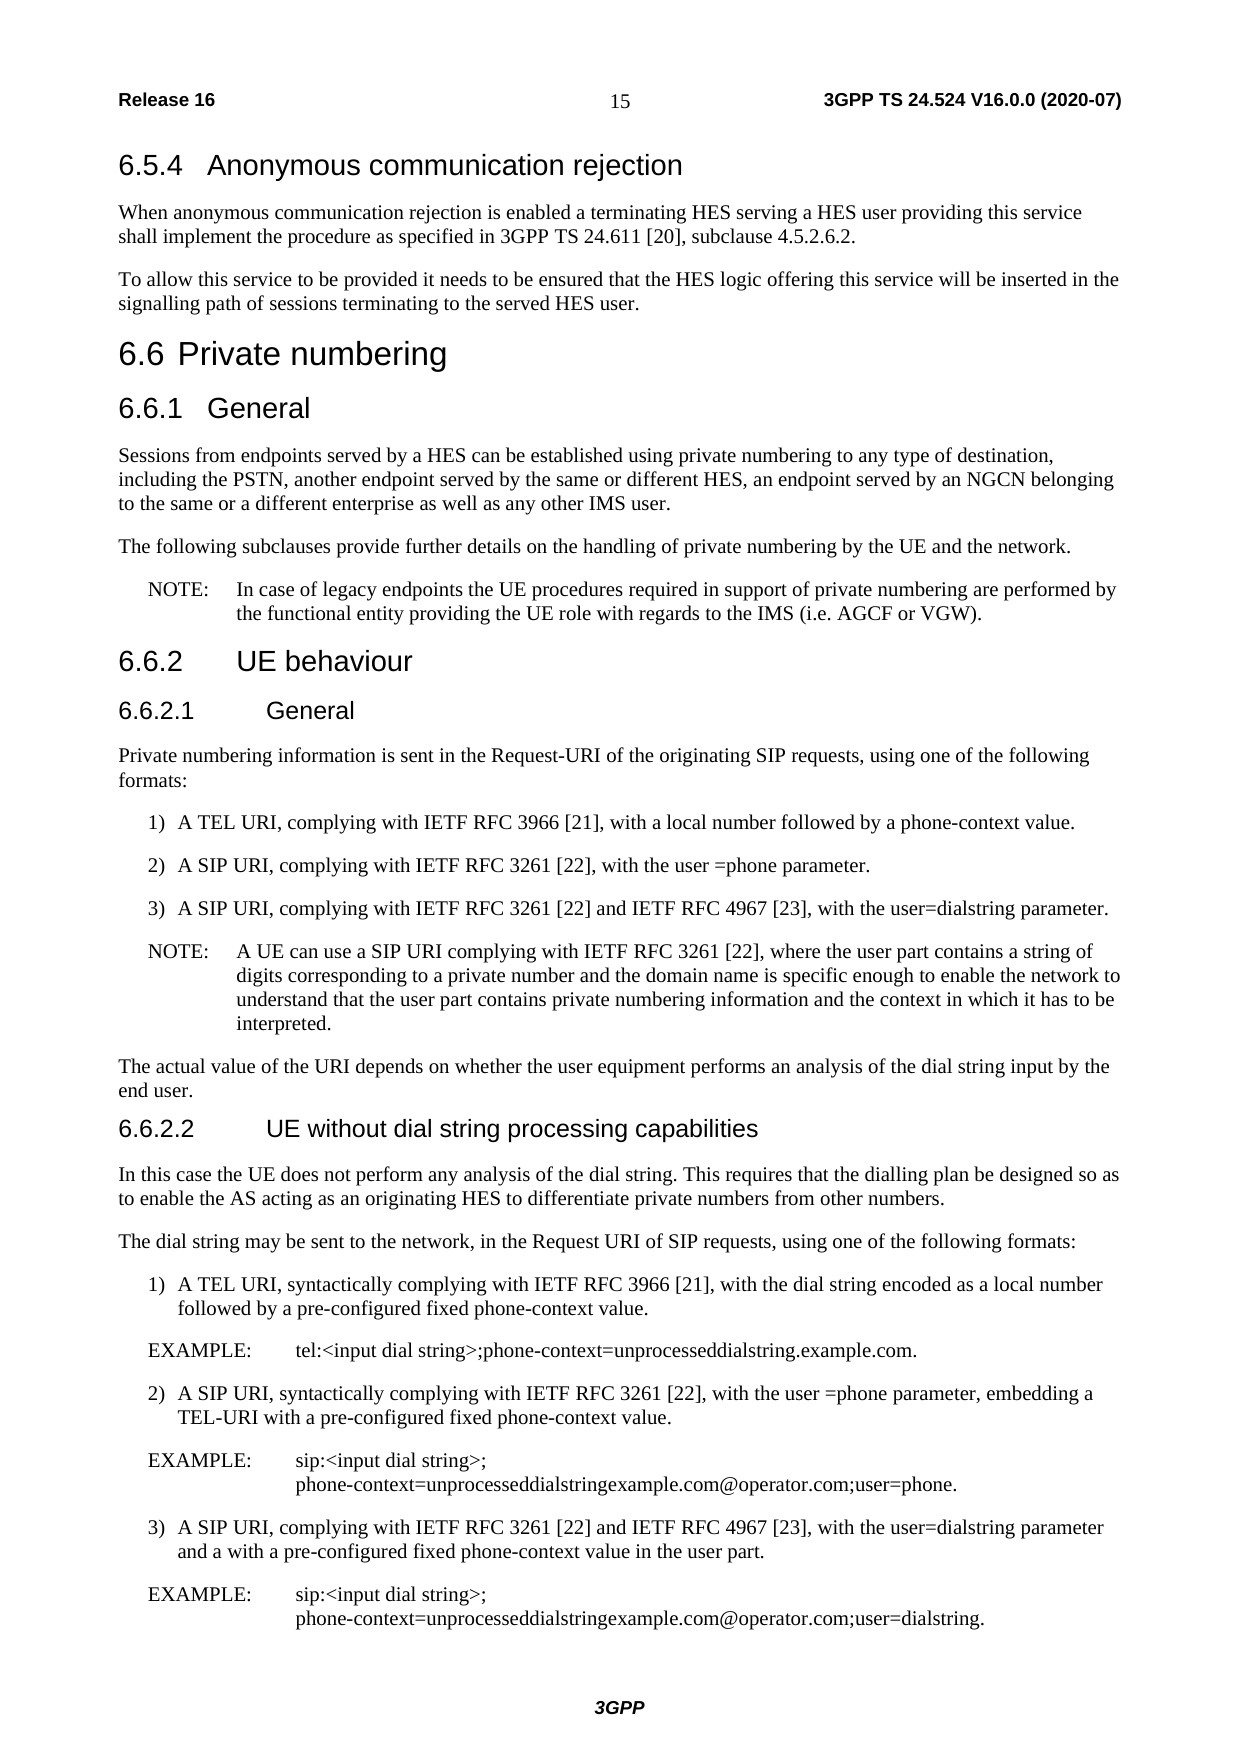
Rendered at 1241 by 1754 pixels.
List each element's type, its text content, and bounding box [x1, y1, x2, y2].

text EXAMPLE: tel:<input dial string>;phone-context=unprocesseddialstring.example.com. [148, 1338, 1122, 1362]
text 2) A SIP URI, complying with IETF RFC 3261 [22], with the user =phone parameter. [148, 853, 1122, 877]
text 3) A SIP URI, complying with IETF RFC 3261 [22] and IETF RFC 4967 [23], with the user=dialstring parameter. [148, 896, 1122, 920]
text Sessions from endpoints served by a HES can be established using private numbering to any type of destination, including the PSTN, another endpoint served by the same or different HES, an endpoint served by an NGCN belonging to the same or a different enterprise as well as any other IMS user. [118, 443, 1122, 515]
text The actual value of the URI depends on whether the user equipment performs an analysis of the dial string input by the end user. [118, 1054, 1122, 1102]
text 6.6.2 UE behaviour [118, 644, 1122, 677]
text 2) A SIP URI, syntactically complying with IETF RFC 3261 [22], with the user =phone parameter, embedding a TEL-URI with a pre-configured fixed phone-context value. [148, 1381, 1122, 1429]
text 3) A SIP URI, complying with IETF RFC 3261 [22] and IETF RFC 4967 [23], with the user=dialstring parameter and a with a pre-configured fixed phone-context value in the user part. [148, 1515, 1122, 1563]
text EXAMPLE: sip:<input dial string>; phone-context=unprocesseddialstringexample.com@operator.com;user=dialstring. [148, 1582, 1122, 1630]
subtitle 6.6.1 General [118, 391, 1122, 424]
text 1) A TEL URI, syntactically complying with IETF RFC 3966 [21], with the dial string encoded as a local number followed by a pre-configured fixed phone-context value. [148, 1272, 1122, 1320]
subtitle 6.5.4 Anonymous communication rejection [118, 147, 1122, 181]
text NOTE: A UE can use a SIP URI complying with IETF RFC 3261 [22], where the user part contains a string of digits corresponding to a private number and the domain name is specific enough to enable the network to understand that the user part contains private numbering information and the context in which it has to be interpreted. [148, 939, 1122, 1035]
subtitle 6.6.2.2 UE without dial string processing capabilities [118, 1114, 1122, 1143]
text Private numbering information is sent in the Request-URI of the originating SIP requests, using one of the following formats: [118, 743, 1122, 792]
text NOTE: In case of legacy endpoints the UE procedures required in support of private numbering are performed by the functional entity providing the UE role with regards to the IMS (i.e. AGCF or VGW). [148, 577, 1122, 625]
subtitle 6.6.2.1 General [118, 696, 1122, 725]
text The following subclauses provide further details on the handling of private numbering by the UE and the network. [118, 534, 1122, 558]
text When anonymous communication rejection is enabled a terminating HES serving a HES user providing this service shall implement the procedure as specified in 3GPP TS 24.611 [20], subclause 4.5.2.6.2. [118, 200, 1122, 248]
subtitle 6.6 Private numbering [118, 333, 1122, 372]
text In this case the UE does not perform any analysis of the dial string. This requires that the dialling plan be designed so as to enable the AS acting as an originating HES to differentiate private numbers from other numbers. [118, 1162, 1122, 1210]
text To allow this service to be provided it needs to be ensured that the HES logic offering this service will be inserted in the signalling path of sessions terminating to the served HES user. [118, 267, 1122, 315]
text The dial string may be sent to the network, in the Request URI of SIP requests, using one of the following formats: [118, 1229, 1122, 1253]
text 1) A TEL URI, complying with IETF RFC 3966 [21], with a local number followed by a phone-context value. [148, 810, 1122, 834]
text EXAMPLE: sip:<input dial string>; phone-context=unprocesseddialstringexample.com@operator.com;user=phone. [148, 1448, 1122, 1496]
